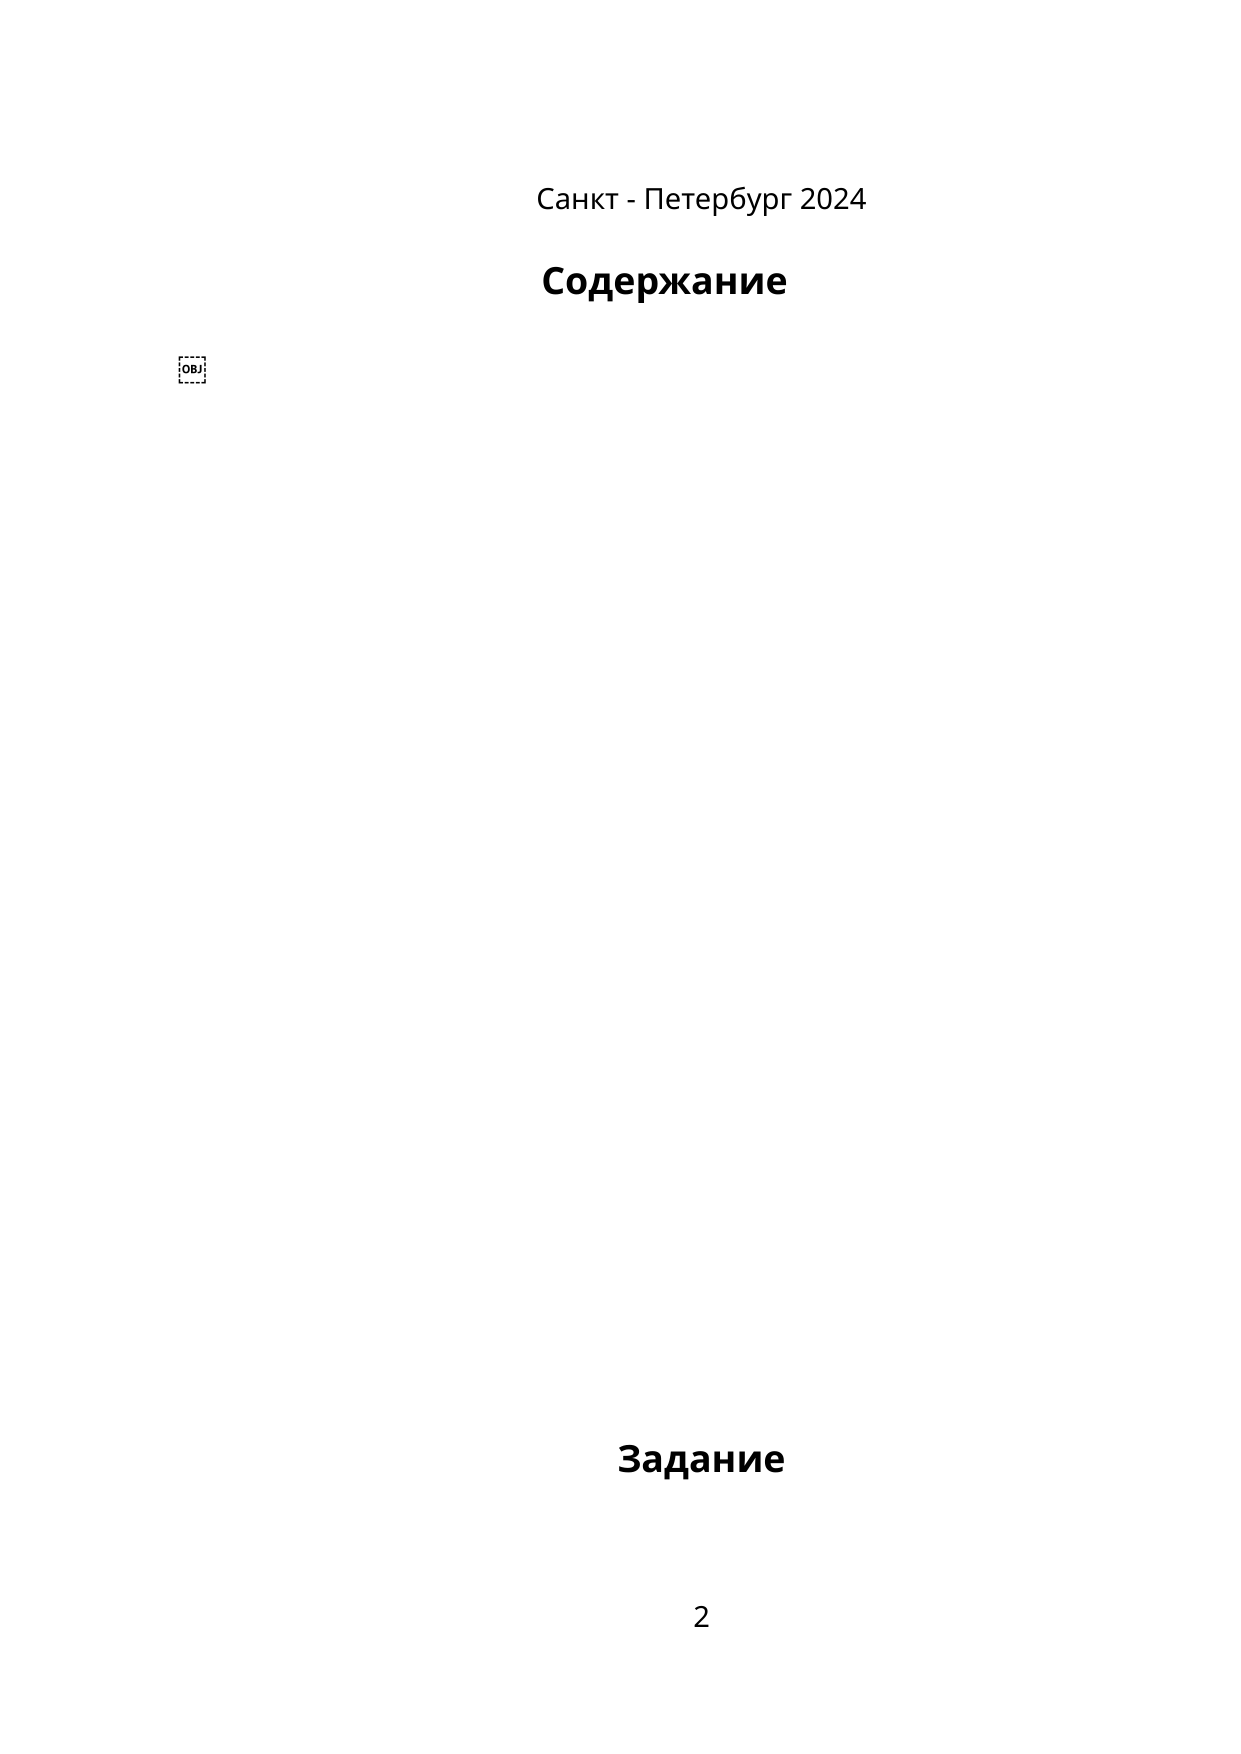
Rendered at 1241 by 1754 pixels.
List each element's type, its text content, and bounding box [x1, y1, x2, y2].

text Санкт - Петербург 2024 [177, 178, 1152, 218]
text Задание [177, 1432, 1152, 1483]
text ￼ [177, 347, 1152, 387]
text Содержание [177, 254, 1152, 305]
